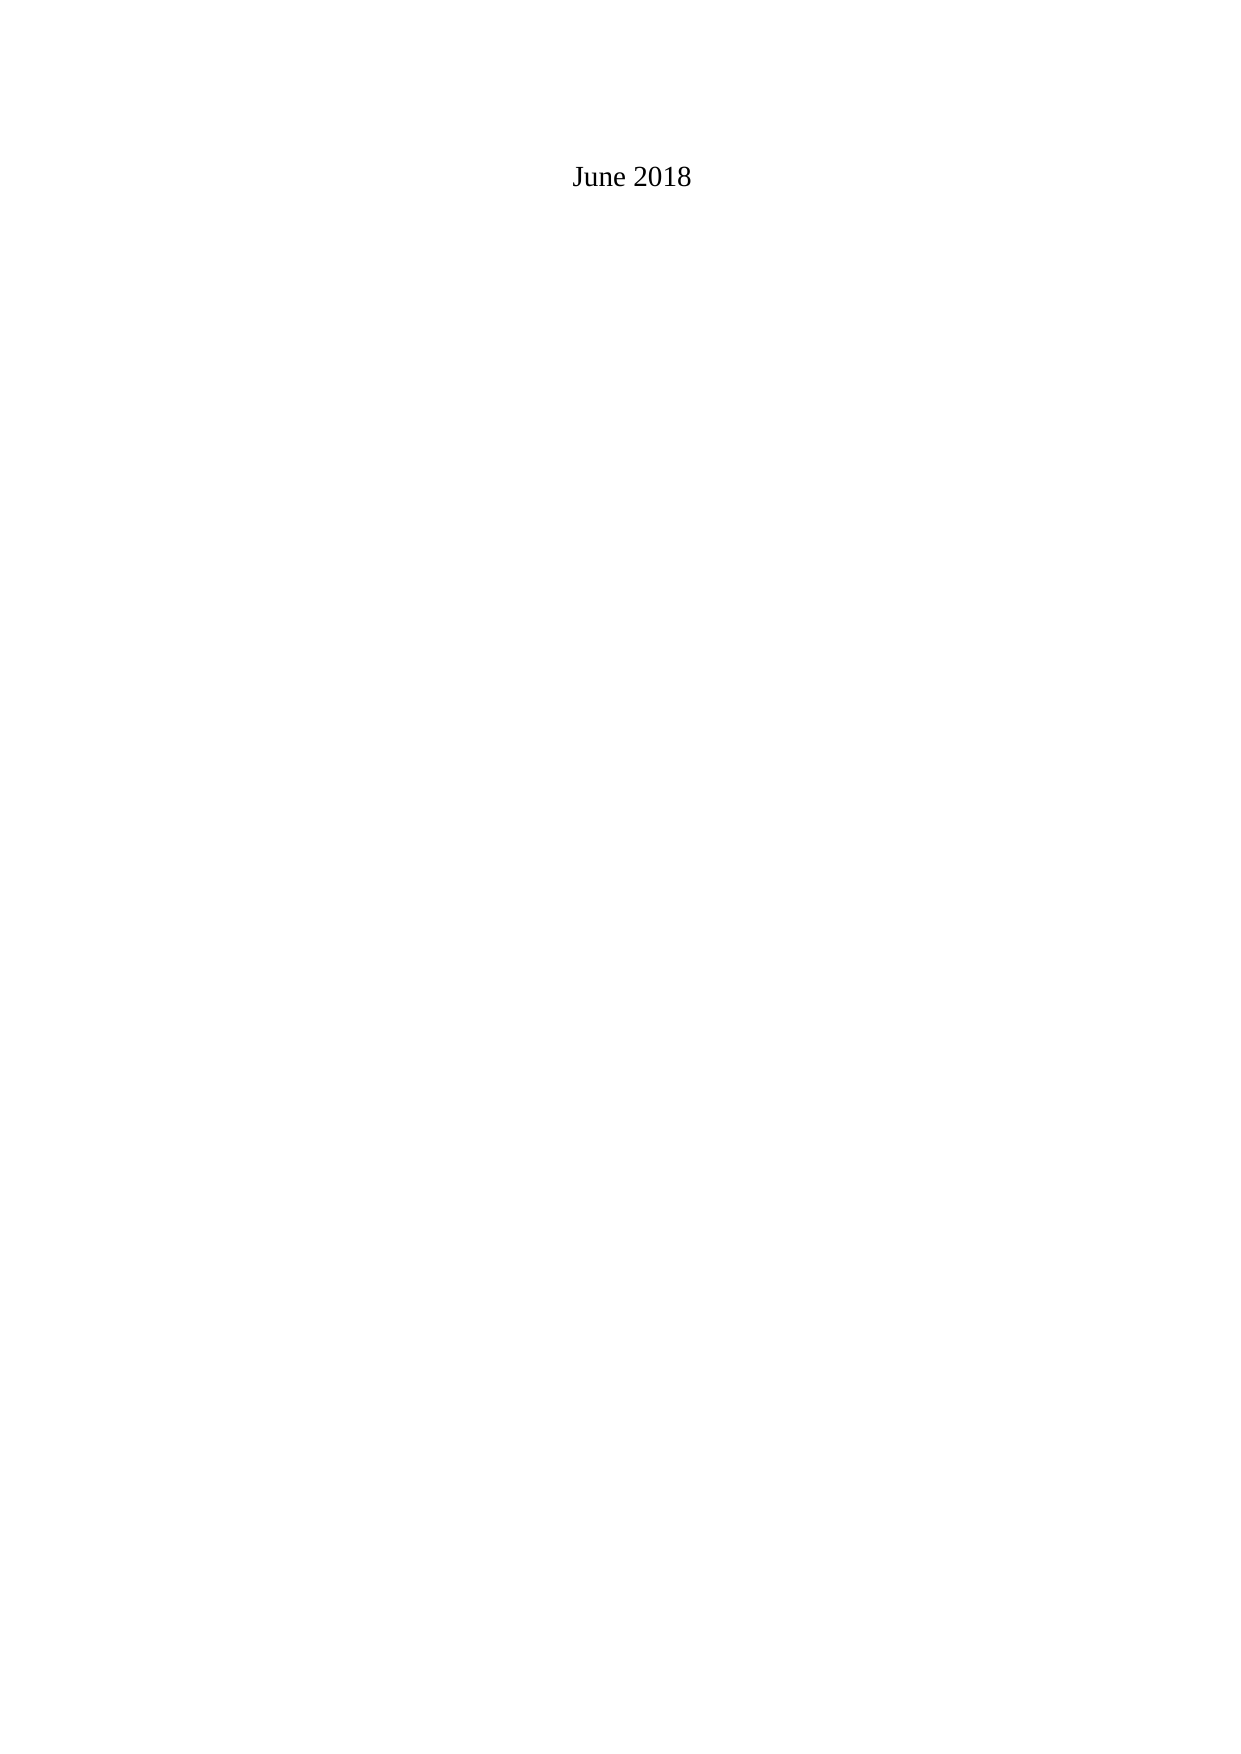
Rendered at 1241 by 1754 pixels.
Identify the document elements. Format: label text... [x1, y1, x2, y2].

text June 2018 [159, 159, 1104, 193]
